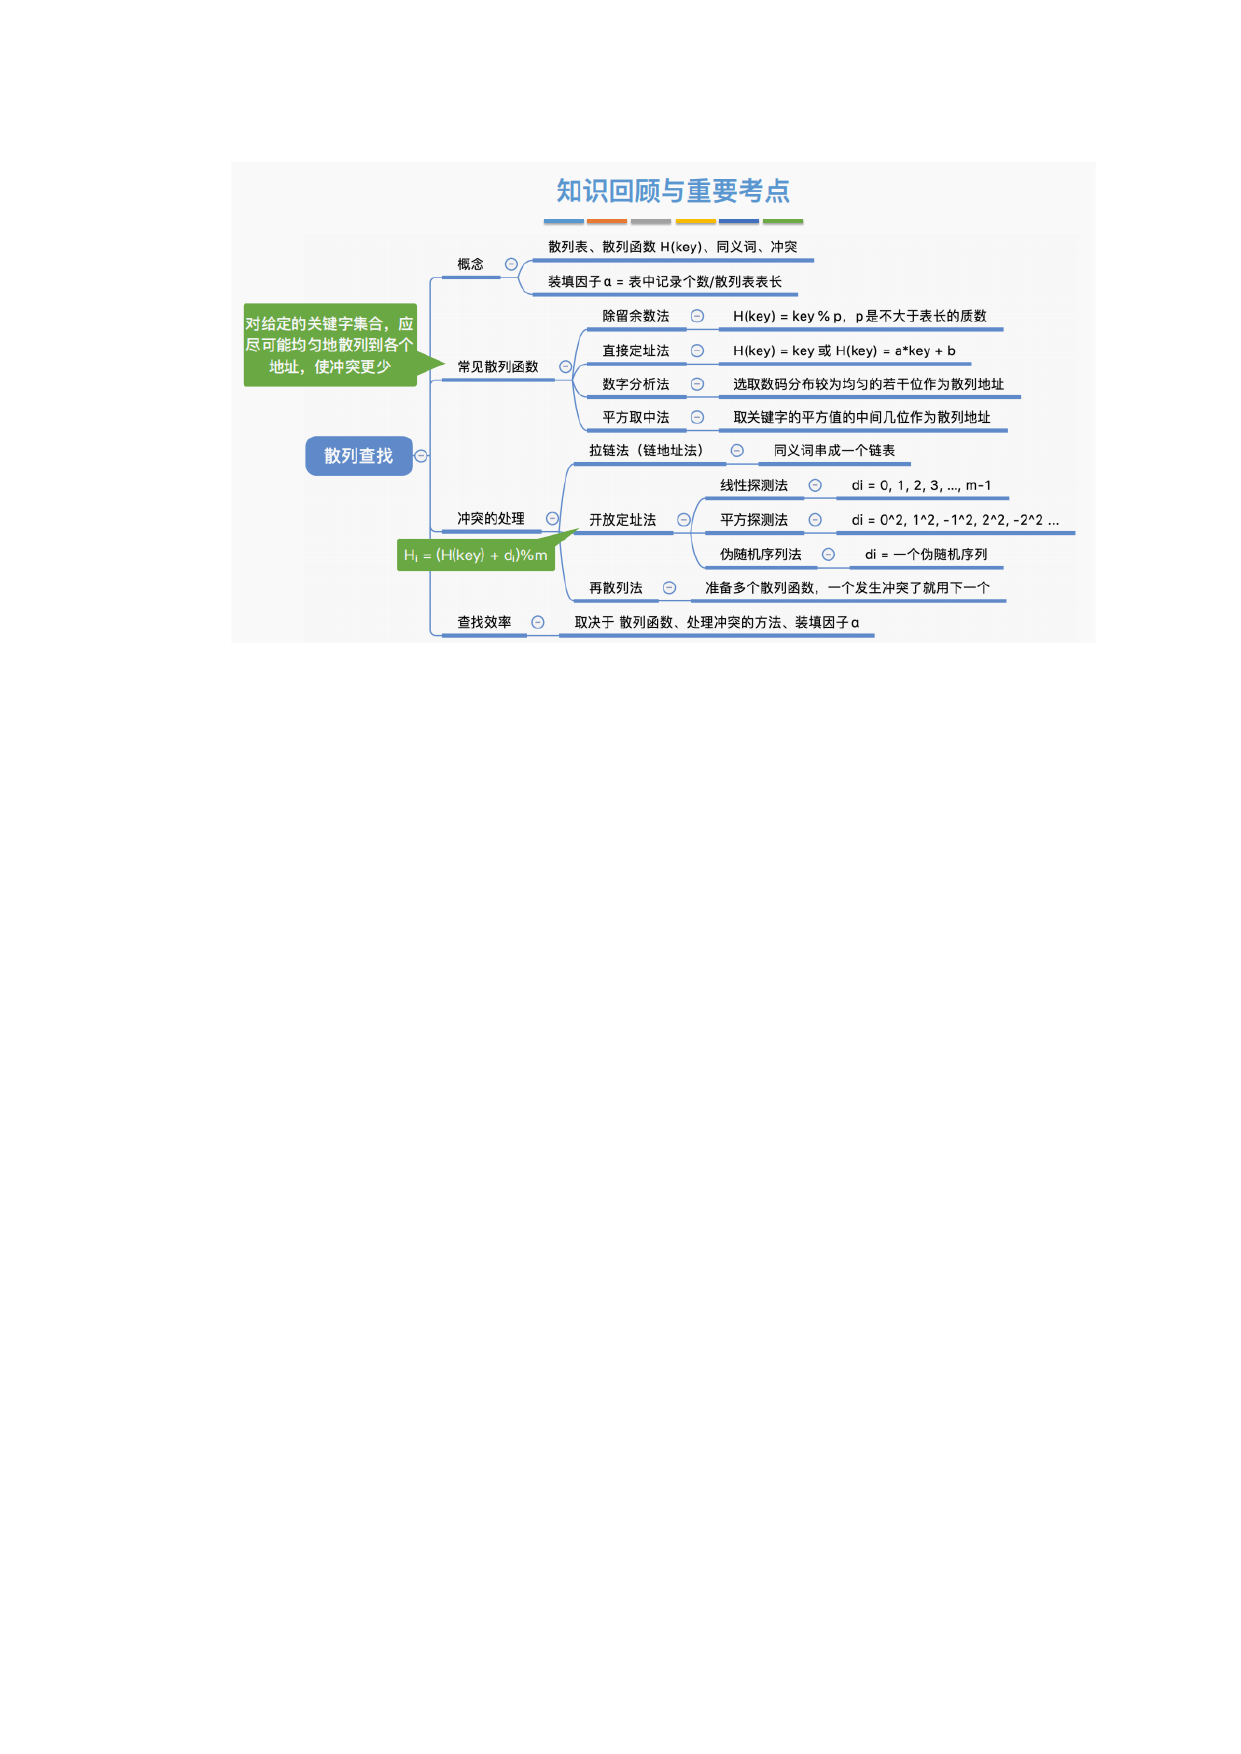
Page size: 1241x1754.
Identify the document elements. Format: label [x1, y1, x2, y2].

picture [231, 162, 1096, 643]
